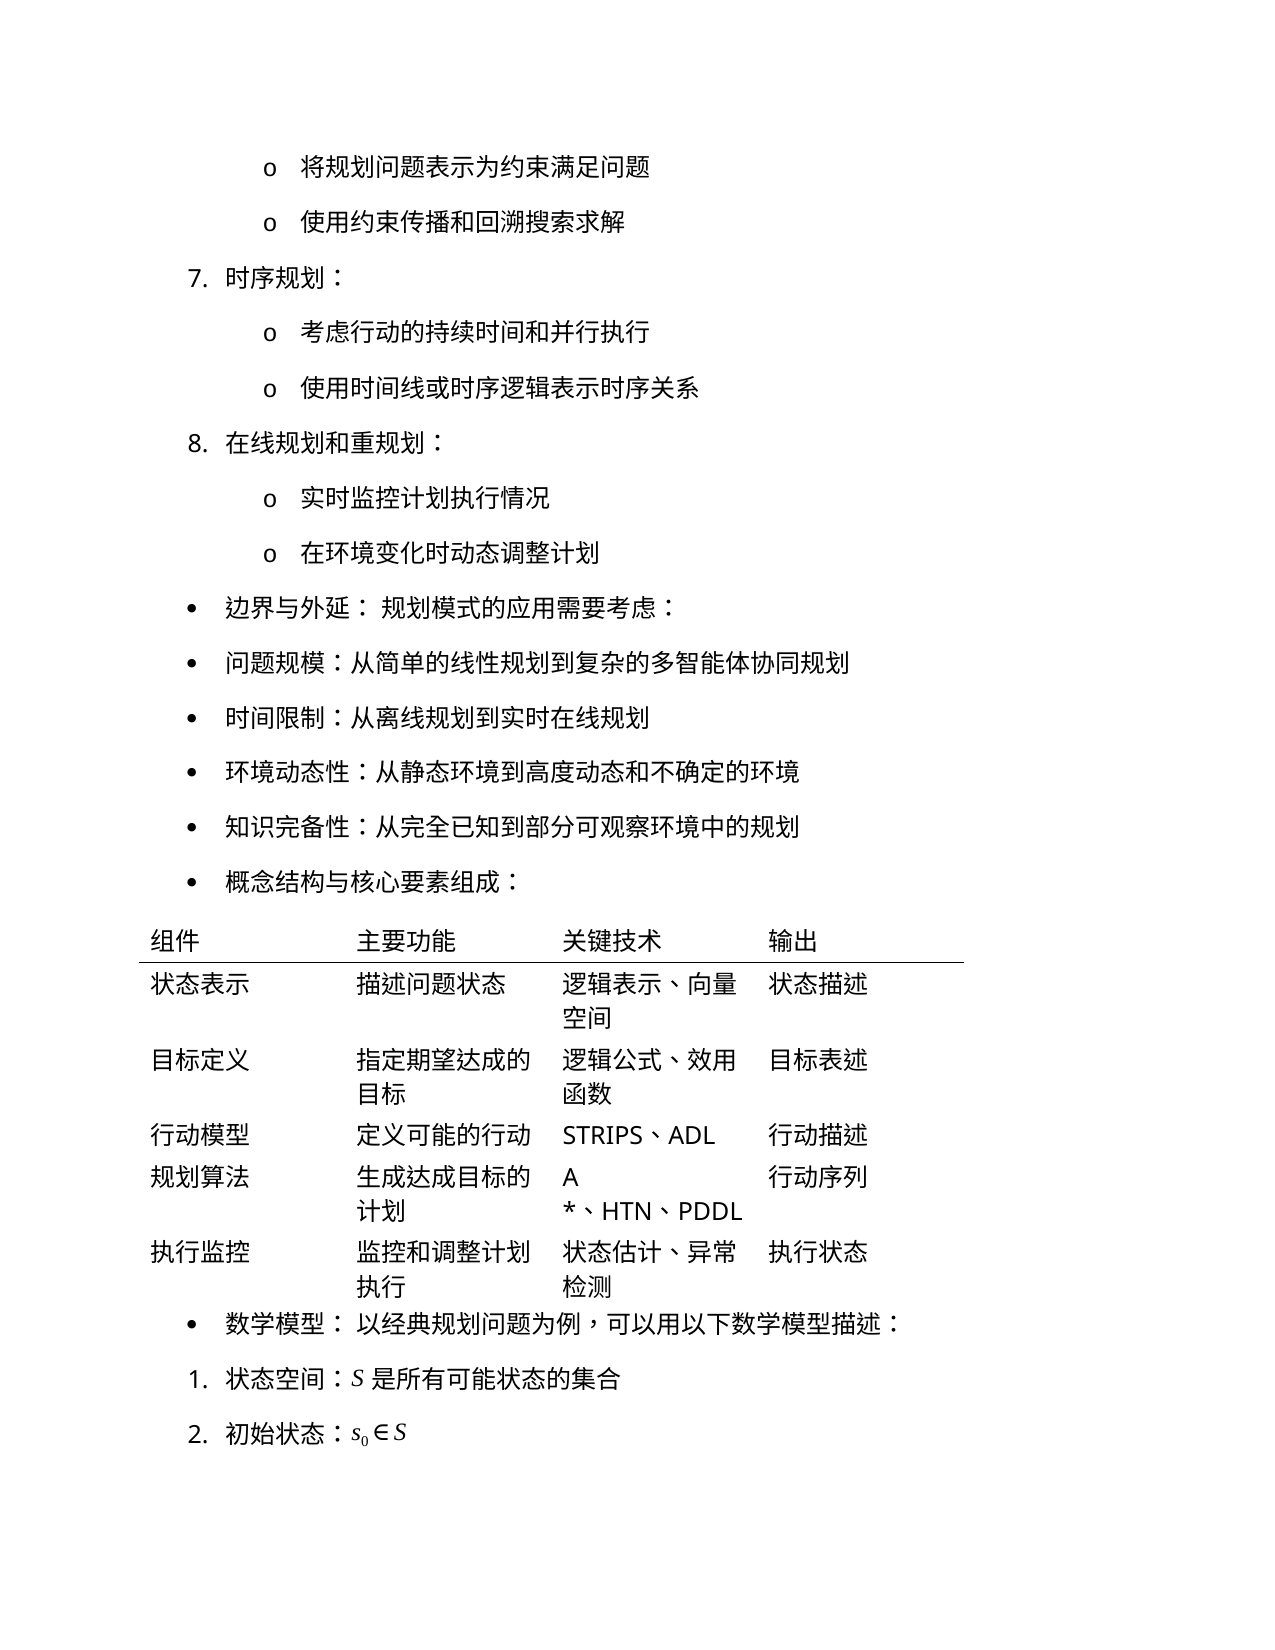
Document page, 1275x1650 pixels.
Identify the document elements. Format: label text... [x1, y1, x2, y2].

list 时间限制：从离线规划到实时在线规划 [187, 700, 1125, 734]
list 环境动态性：从静态环境到高度动态和不确定的环境 [187, 755, 1125, 789]
list 数学模型： 以经典规划问题为例，可以用以下数学模型描述： [187, 1307, 1125, 1341]
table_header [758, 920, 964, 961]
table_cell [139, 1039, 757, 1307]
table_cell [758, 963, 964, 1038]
list 将规划问题表示为约束满足问题 [262, 150, 1125, 184]
list 使用时间线或时序逻辑表示时序关系 [262, 370, 1125, 404]
list 问题规模：从简单的线性规划到复杂的多智能体协同规划 [187, 645, 1125, 679]
list 考虑行动的持续时间和并行执行 [262, 315, 1125, 349]
list 边界与外延： 规划模式的应用需要考虑： [187, 590, 1125, 624]
list 状态空间： 是所有可能状态的集合 [187, 1362, 1125, 1396]
list 初始状态： [187, 1417, 1125, 1451]
list 在环境变化时动态调整计划 [262, 535, 1125, 569]
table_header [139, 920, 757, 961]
list 时序规划： [187, 260, 1125, 294]
list 概念结构与核心要素组成： [187, 865, 1125, 899]
list 知识完备性：从完全已知到部分可观察环境中的规划 [187, 810, 1125, 844]
list 在线规划和重规划： [187, 425, 1125, 459]
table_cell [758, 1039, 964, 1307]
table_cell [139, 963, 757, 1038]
list 使用约束传播和回溯搜索求解 [262, 205, 1125, 239]
list 实时监控计划执行情况 [262, 480, 1125, 514]
